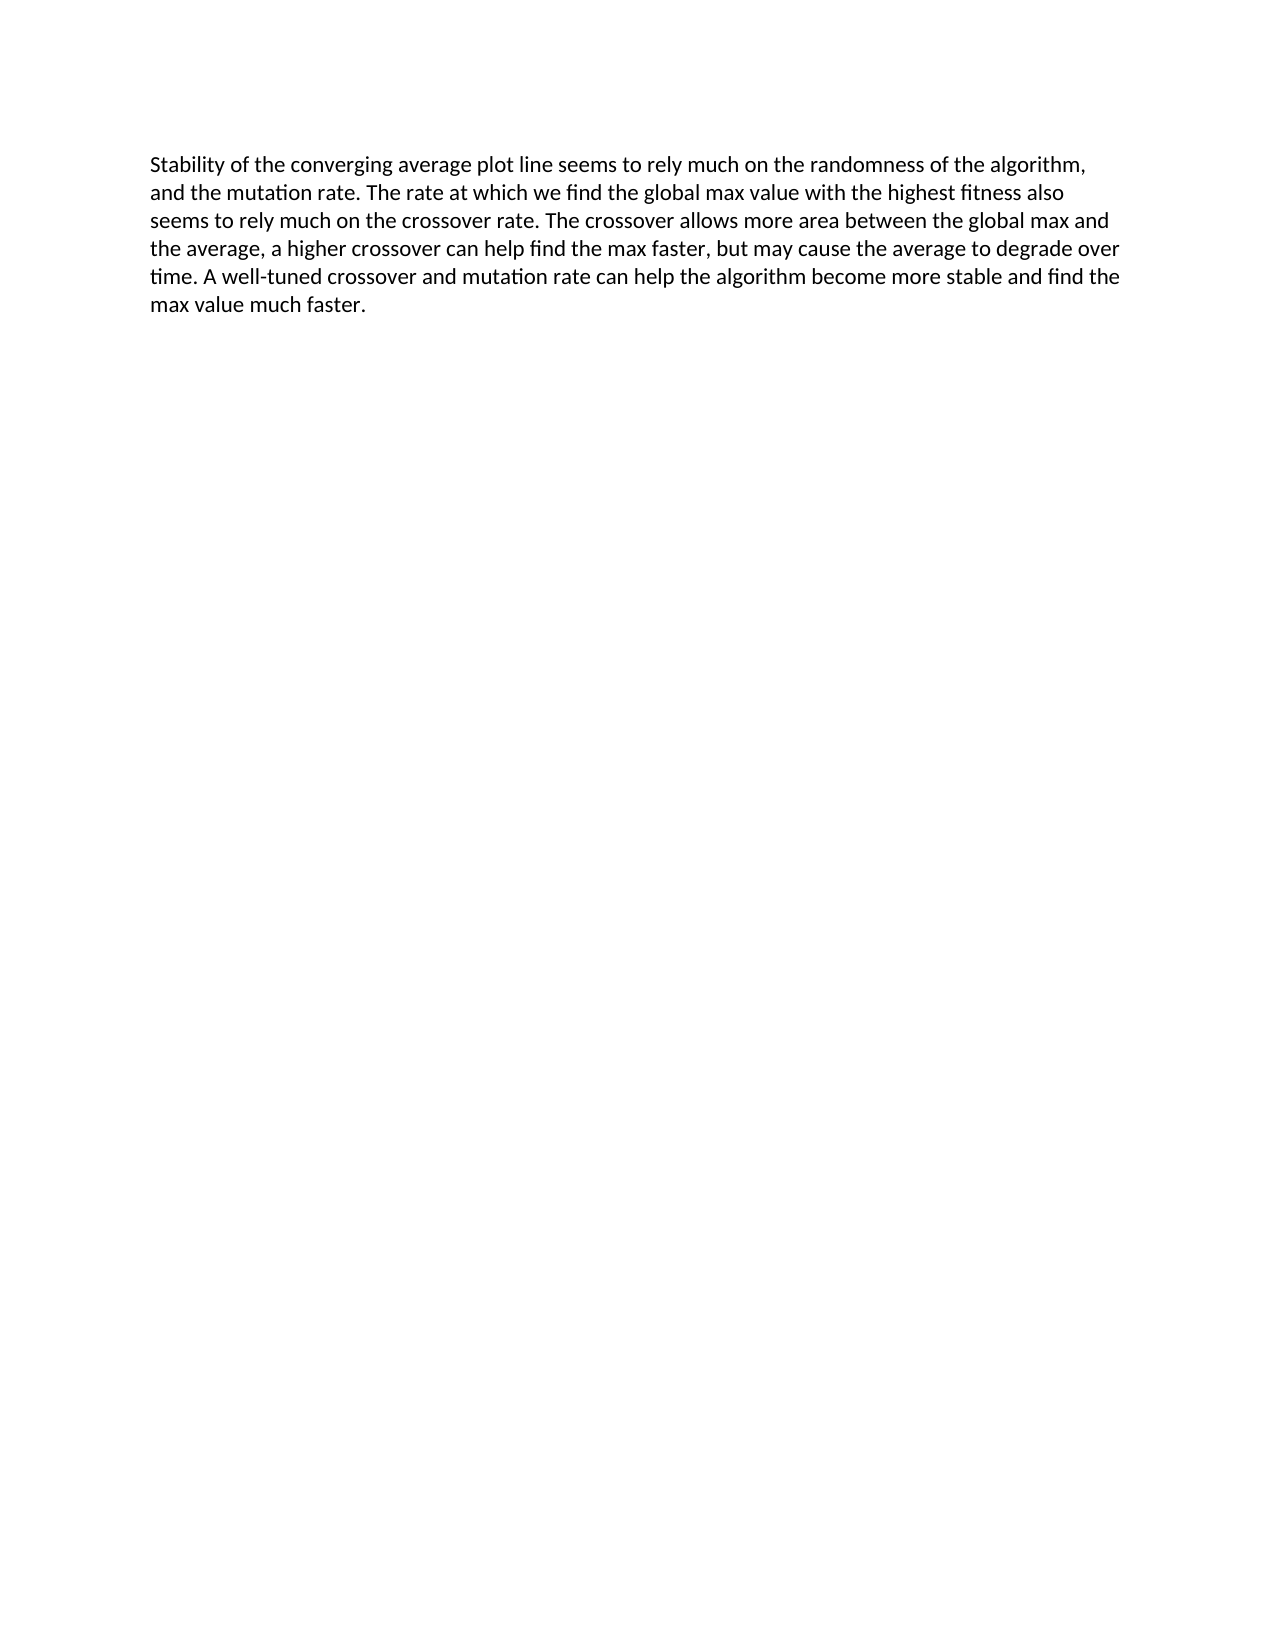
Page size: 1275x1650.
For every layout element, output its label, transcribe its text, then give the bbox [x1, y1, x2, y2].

text Stability of the converging average plot line seems to rely much on the randomness of the algorithm, and the mutation rate. The rate at which we find the global max value with the highest fitness also seems to rely much on the crossover rate. The crossover allows more area between the global max and the average, a higher crossover can help find the max faster, but may cause the average to degrade over time. A well-tuned crossover and mutation rate can help the algorithm become more stable and find the max value much faster. [150, 150, 1125, 318]
